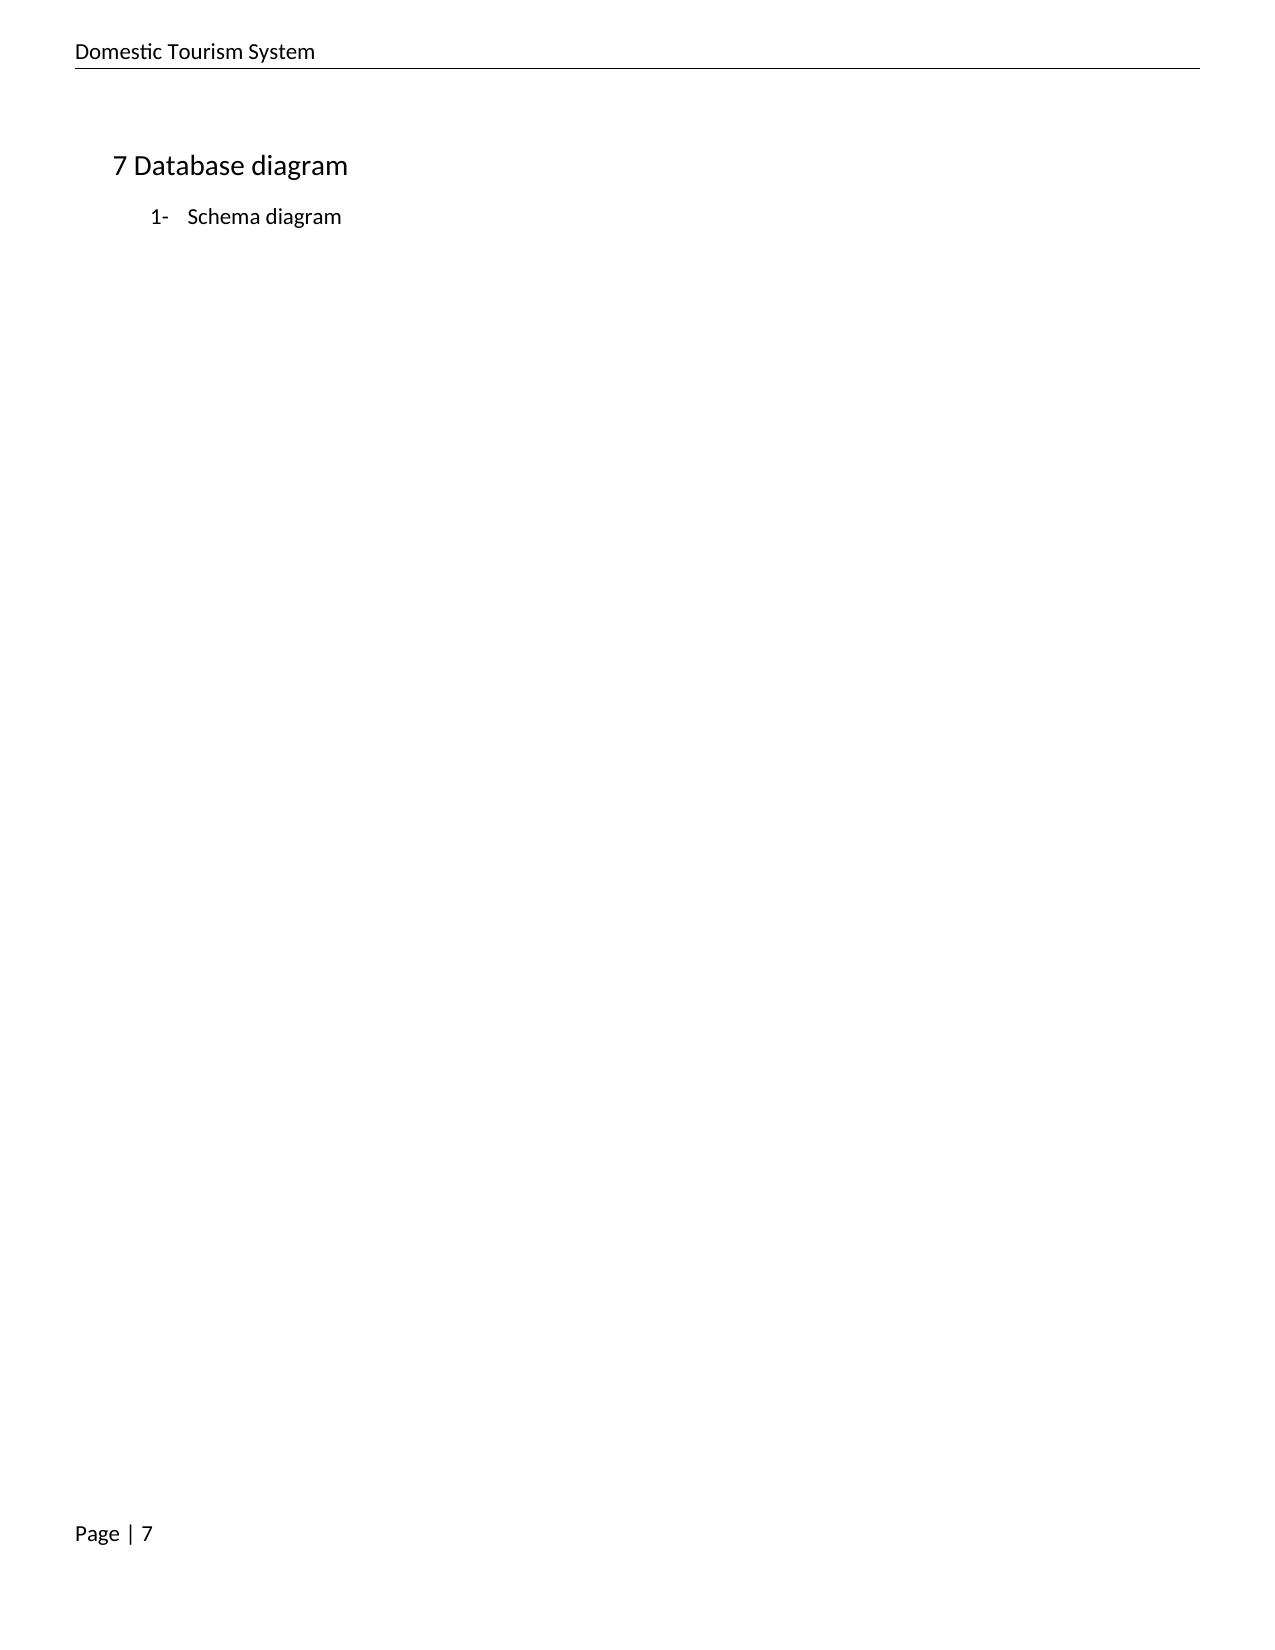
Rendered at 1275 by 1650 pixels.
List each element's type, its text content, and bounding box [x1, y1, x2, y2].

text 7 Database diagram [112, 147, 1200, 182]
list Schema diagram [150, 202, 1200, 230]
